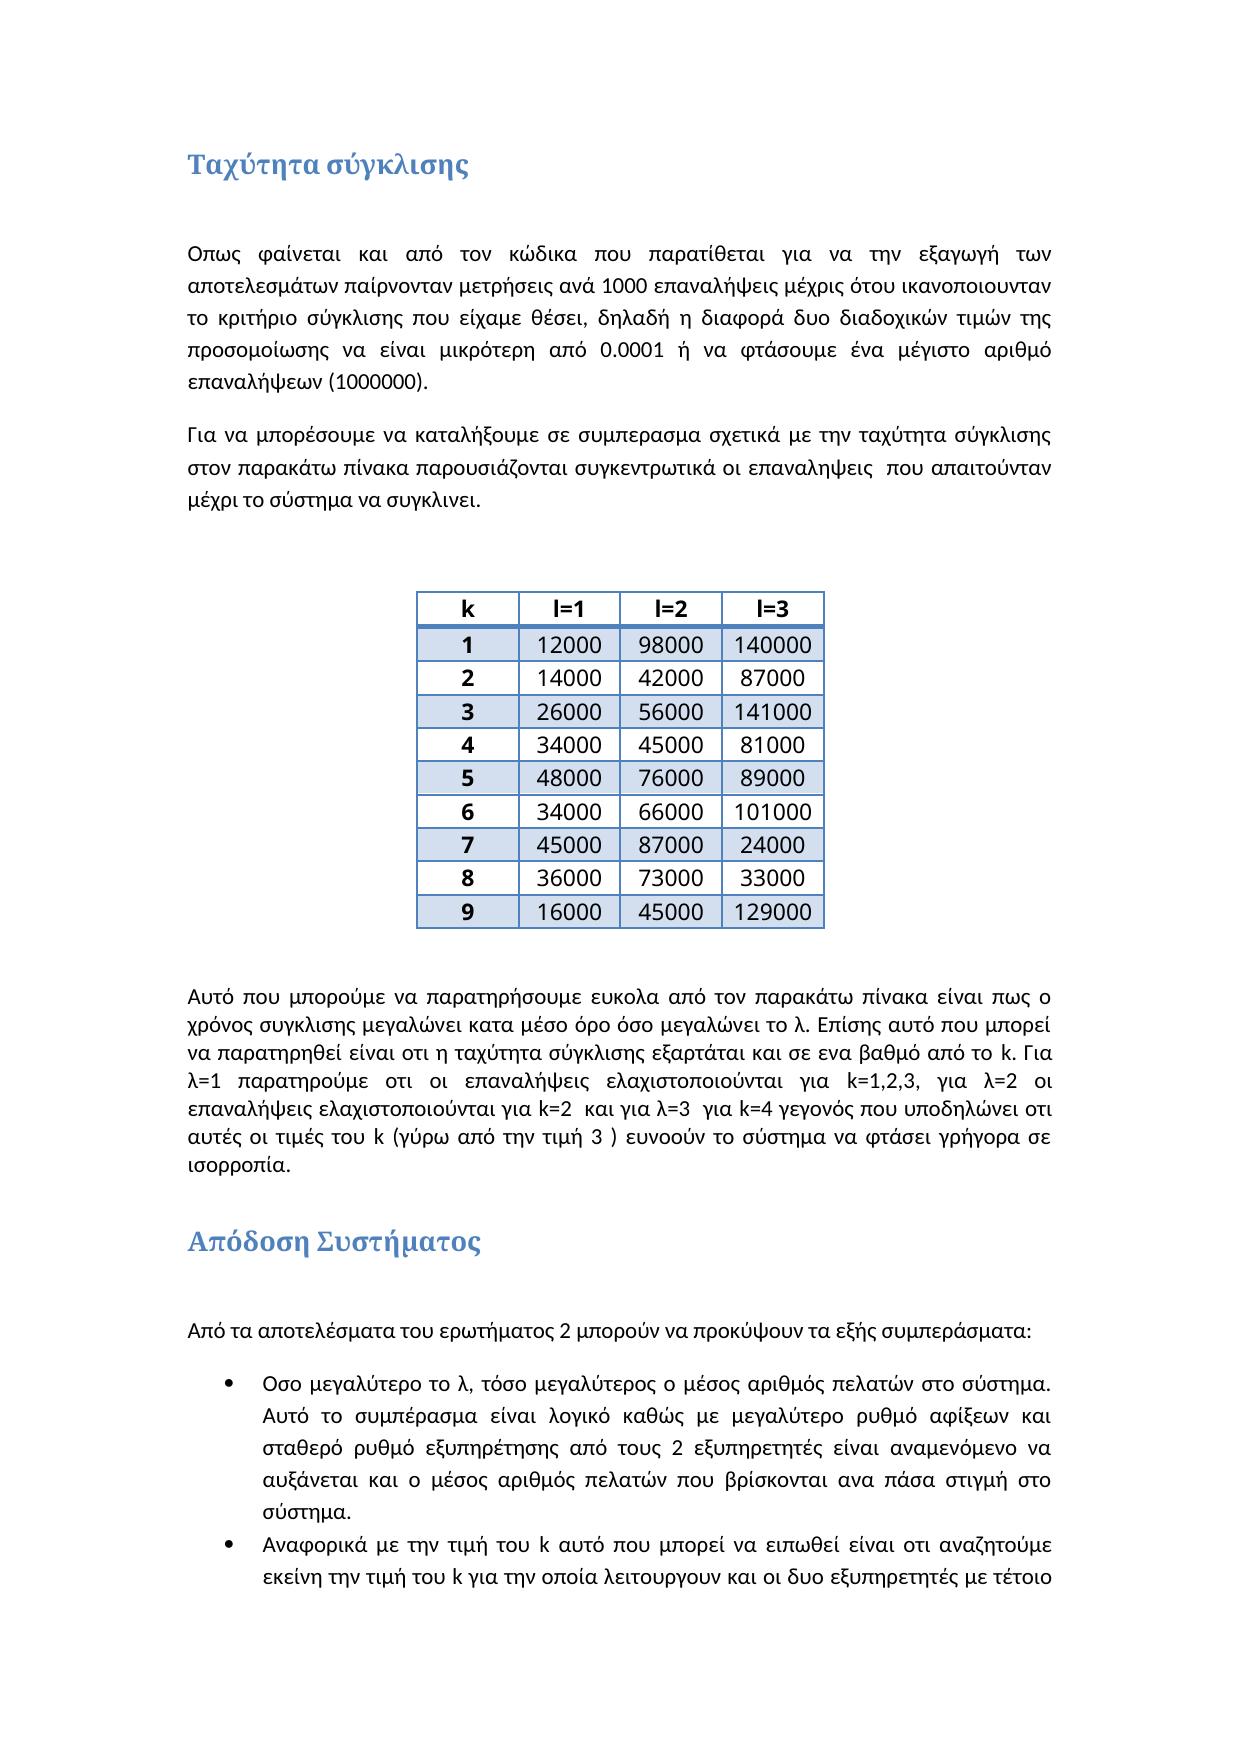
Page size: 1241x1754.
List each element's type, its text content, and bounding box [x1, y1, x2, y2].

table_cell 34000 [520, 729, 619, 760]
table_header k [418, 593, 518, 624]
text Για να μπορέσουμε να καταλήξουμε σε συμπερασμα σχετικά με την ταχύτητα σύγκλισης στον παρακάτω πίνακα παρουσιάζονται συγκεντρωτικά οι επαναληψεις που απαιτούνταν μέχρι το σύστημα να συγκλινει. [187, 421, 1053, 513]
table_cell 98000 [621, 629, 721, 660]
list Οσο μεγαλύτερο το λ, τόσο μεγαλύτερος ο μέσος αριθμός πελατών στο σύστημα. Αυτό το συμπέρασμα είναι λογικό καθώς με μεγαλύτερο ρυθμό αφίξεων και σταθερό ρυθμό εξυπηρέτησης από τους 2 εξυπηρετητές είναι αναμενόμενο να αυξάνεται και ο μέσος αριθμός πελατών που βρίσκονται ανα πάσα στιγμή στο σύστημα. [225, 1369, 1053, 1526]
text Από τα αποτελέσματα του ερωτήματος 2 μπορούν να προκύψουν τα εξής συμπεράσματα: [187, 1316, 1053, 1344]
table_header l=2 [621, 593, 721, 624]
table_cell 76000 [621, 762, 721, 793]
table_cell 6 [418, 796, 518, 827]
table_cell 45000 [520, 829, 619, 860]
table_cell 5 [418, 762, 518, 793]
table_cell 42000 [621, 662, 721, 693]
text Οπως φαίνεται και από τον κώδικα που παρατίθεται για να την εξαγωγή των αποτελεσμάτων παίρνονταν μετρήσεις ανά 1000 επαναλήψεις μέχρις ότου ικανοποιουνταν το κριτήριο σύγκλισης που είχαμε θέσει, δηλαδή η διαφορά δυο διαδοχικών τιμών της προσομοίωσης να είναι μικρότερη από 0.0001 ή να φτάσουμε ένα μέγιστο αριθμό επαναλήψεων (1000000). [187, 239, 1053, 396]
table_cell 16000 [520, 896, 619, 927]
table_cell 101000 [723, 796, 823, 827]
table_cell 2 [418, 662, 518, 693]
table_cell 26000 [520, 696, 619, 727]
table_cell 4 [418, 729, 518, 760]
table_cell 45000 [621, 896, 721, 927]
table_cell 89000 [723, 762, 823, 793]
table_cell 1 [418, 629, 518, 660]
table_cell 141000 [723, 696, 823, 727]
table_cell 7 [418, 829, 518, 860]
table_cell 140000 [723, 629, 823, 660]
table_cell 34000 [520, 796, 619, 827]
table_cell 9 [418, 896, 518, 927]
subtitle Απόδοση Συστήματος [187, 1227, 1053, 1258]
table_cell 14000 [520, 662, 619, 693]
table_cell 87000 [723, 662, 823, 693]
table_header l=1 [520, 593, 619, 624]
table_cell 81000 [723, 729, 823, 760]
table_cell 8 [418, 862, 518, 893]
text Αυτό που μπορούμε να παρατηρήσουμε ευκολα από τον παρακάτω πίνακα είναι πως ο χρόνος συγκλισης μεγαλώνει κατα μέσο όρο όσο μεγαλώνει το λ. Επίσης αυτό που μπορεί να παρατηρηθεί είναι οτι η ταχύτητα σύγκλισης εξαρτάται και σε ενα βαθμό από το k. Για λ=1 παρατηρούμε οτι οι επαναλήψεις ελαχιστοποιούνται για k=1,2,3, για λ=2 οι επαναλήψεις ελαχιστοποιούνται για k=2 και για λ=3 για k=4 γεγονός που υποδηλώνει οτι αυτές οι τιμές του k (γύρω από την τιμή 3 ) ευνοούν το σύστημα να φτάσει γρήγορα σε ισορροπία. [187, 982, 1053, 1178]
table_cell 66000 [621, 796, 721, 827]
table_cell 3 [418, 696, 518, 727]
table_cell 48000 [520, 762, 619, 793]
table_header l=3 [723, 593, 823, 624]
table_cell 73000 [621, 862, 721, 893]
table_cell 129000 [723, 896, 823, 927]
table_cell 56000 [621, 696, 721, 727]
table_cell 87000 [621, 829, 721, 860]
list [225, 1530, 1053, 1590]
subtitle Ταχύτητα σύγκλισης [187, 150, 1053, 181]
table_cell 24000 [723, 829, 823, 860]
table_cell 36000 [520, 862, 619, 893]
table_cell 45000 [621, 729, 721, 760]
table_cell 33000 [723, 862, 823, 893]
table_cell 12000 [520, 629, 619, 660]
